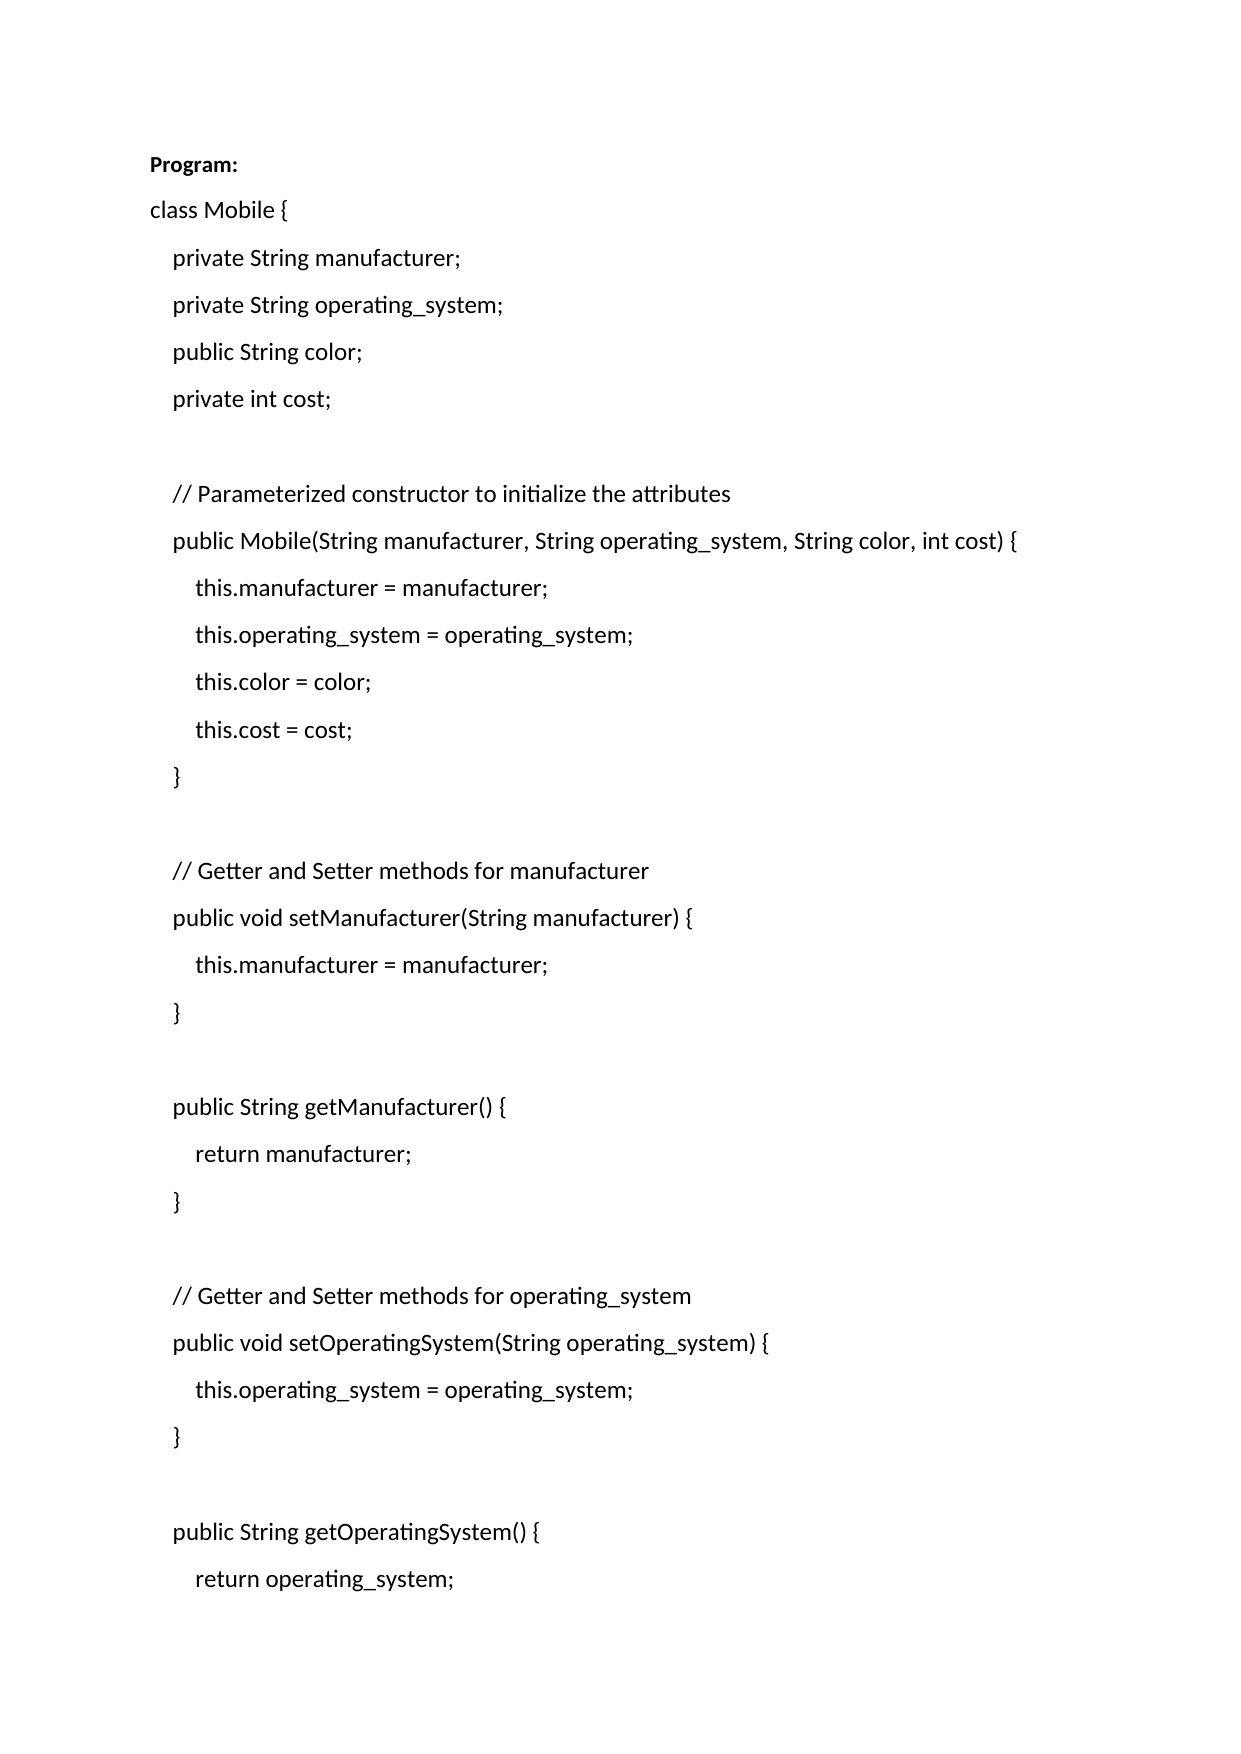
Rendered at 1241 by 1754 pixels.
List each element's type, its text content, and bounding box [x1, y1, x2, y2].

text // Getter and Setter methods for operating_system [150, 1280, 1090, 1311]
text public String getOperatingSystem() { [150, 1516, 1090, 1546]
text public Mobile(String manufacturer, String operating_system, String color, int cost) { [150, 525, 1090, 556]
text public void setOperatingSystem(String operating_system) { [150, 1327, 1090, 1358]
text class Mobile { [150, 195, 1090, 225]
text this.color = color; [150, 667, 1090, 697]
text Program: [150, 150, 1090, 178]
text this.manufacturer = manufacturer; [150, 572, 1090, 603]
text return operating_system; [150, 1563, 1090, 1594]
text // Getter and Setter methods for manufacturer [150, 855, 1090, 886]
text } [150, 1186, 1090, 1216]
text } [150, 761, 1090, 791]
text private int cost; [150, 383, 1090, 414]
text private String manufacturer; [150, 242, 1090, 272]
text } [150, 1422, 1090, 1452]
text public void setManufacturer(String manufacturer) { [150, 902, 1090, 933]
text // Parameterized constructor to initialize the attributes [150, 478, 1090, 508]
text this.operating_system = operating_system; [150, 619, 1090, 650]
text private String operating_system; [150, 289, 1090, 319]
text this.operating_system = operating_system; [150, 1374, 1090, 1405]
text } [150, 997, 1090, 1027]
text this.manufacturer = manufacturer; [150, 950, 1090, 980]
text public String getManufacturer() { [150, 1091, 1090, 1122]
text this.cost = cost; [150, 714, 1090, 744]
text public String color; [150, 336, 1090, 367]
text return manufacturer; [150, 1138, 1090, 1169]
